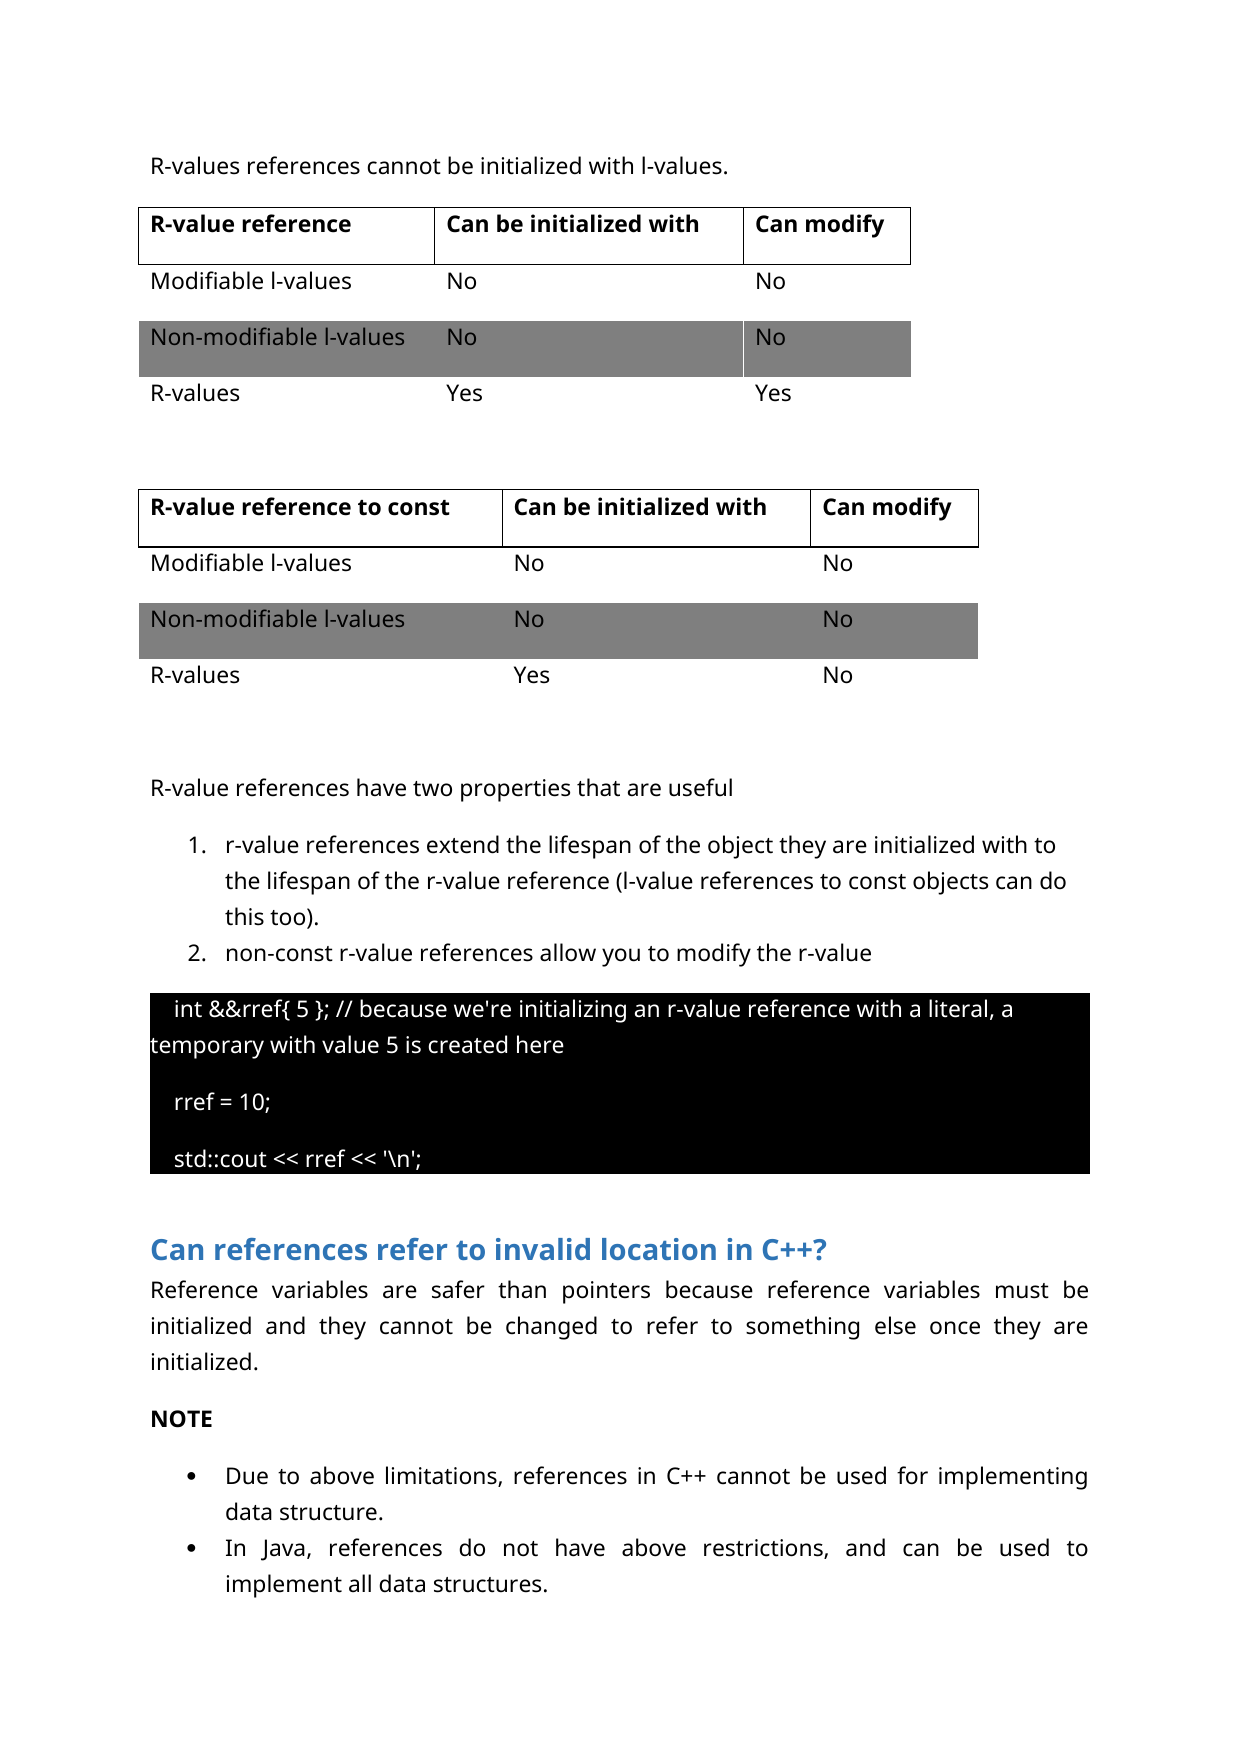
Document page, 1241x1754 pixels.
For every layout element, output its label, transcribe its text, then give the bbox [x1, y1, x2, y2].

table_header R-value reference to const [139, 490, 502, 546]
text int &&rref{ 5 }; // because we're initializing an r-value reference with a literal, a temporary with value 5 is created here [150, 993, 1090, 1061]
table_cell No [811, 548, 978, 603]
text NOTE [150, 1403, 1090, 1434]
table_header Can be initialized with [503, 490, 810, 546]
text rref = 10; [150, 1086, 1090, 1117]
list r-value references extend the lifespan of the object they are initialized with to the lifespan of the r-value reference (l-value references to const objects can do this too). [187, 829, 1090, 932]
table_cell R-values [139, 659, 502, 715]
text Reference variables are safer than pointers because reference variables must be initialized and they cannot be changed to refer to something else once they are initialized. [150, 1274, 1090, 1377]
table_cell No [435, 265, 743, 321]
table_cell No [811, 603, 978, 659]
table_header Can modify [811, 490, 978, 546]
table_cell Yes [744, 377, 911, 433]
subtitle Can references refer to invalid location in C++? [150, 1229, 1090, 1268]
table_cell No [435, 321, 743, 377]
text std::cout << rref << '\n'; [150, 1143, 1090, 1174]
table_cell No [502, 548, 811, 603]
table_cell No [502, 603, 811, 659]
table_cell R-values [139, 377, 435, 433]
text R-values references cannot be initialized with l-values. [150, 150, 1090, 181]
table_cell Non-modifiable l-values [139, 603, 502, 659]
table_header Can modify [744, 208, 910, 264]
table_cell Yes [435, 377, 743, 433]
list non-const r-value references allow you to modify the r-value [187, 937, 1090, 968]
table_cell Non-modifiable l-values [139, 321, 435, 377]
list In Java, references do not have above restrictions, and can be used to implement all data structures. [187, 1532, 1090, 1599]
table_cell Modifiable l-values [139, 548, 502, 603]
text R-value references have two properties that are useful [150, 772, 1090, 803]
table_cell No [744, 265, 911, 321]
table_cell No [744, 321, 911, 377]
table_cell Modifiable l-values [139, 265, 435, 321]
table_header Can be initialized with [435, 208, 743, 264]
table_cell Yes [502, 659, 811, 715]
table_cell No [811, 659, 978, 715]
list Due to above limitations, references in C++ cannot be used for implementing data structure. [187, 1460, 1090, 1527]
table_header R-value reference [139, 208, 434, 264]
